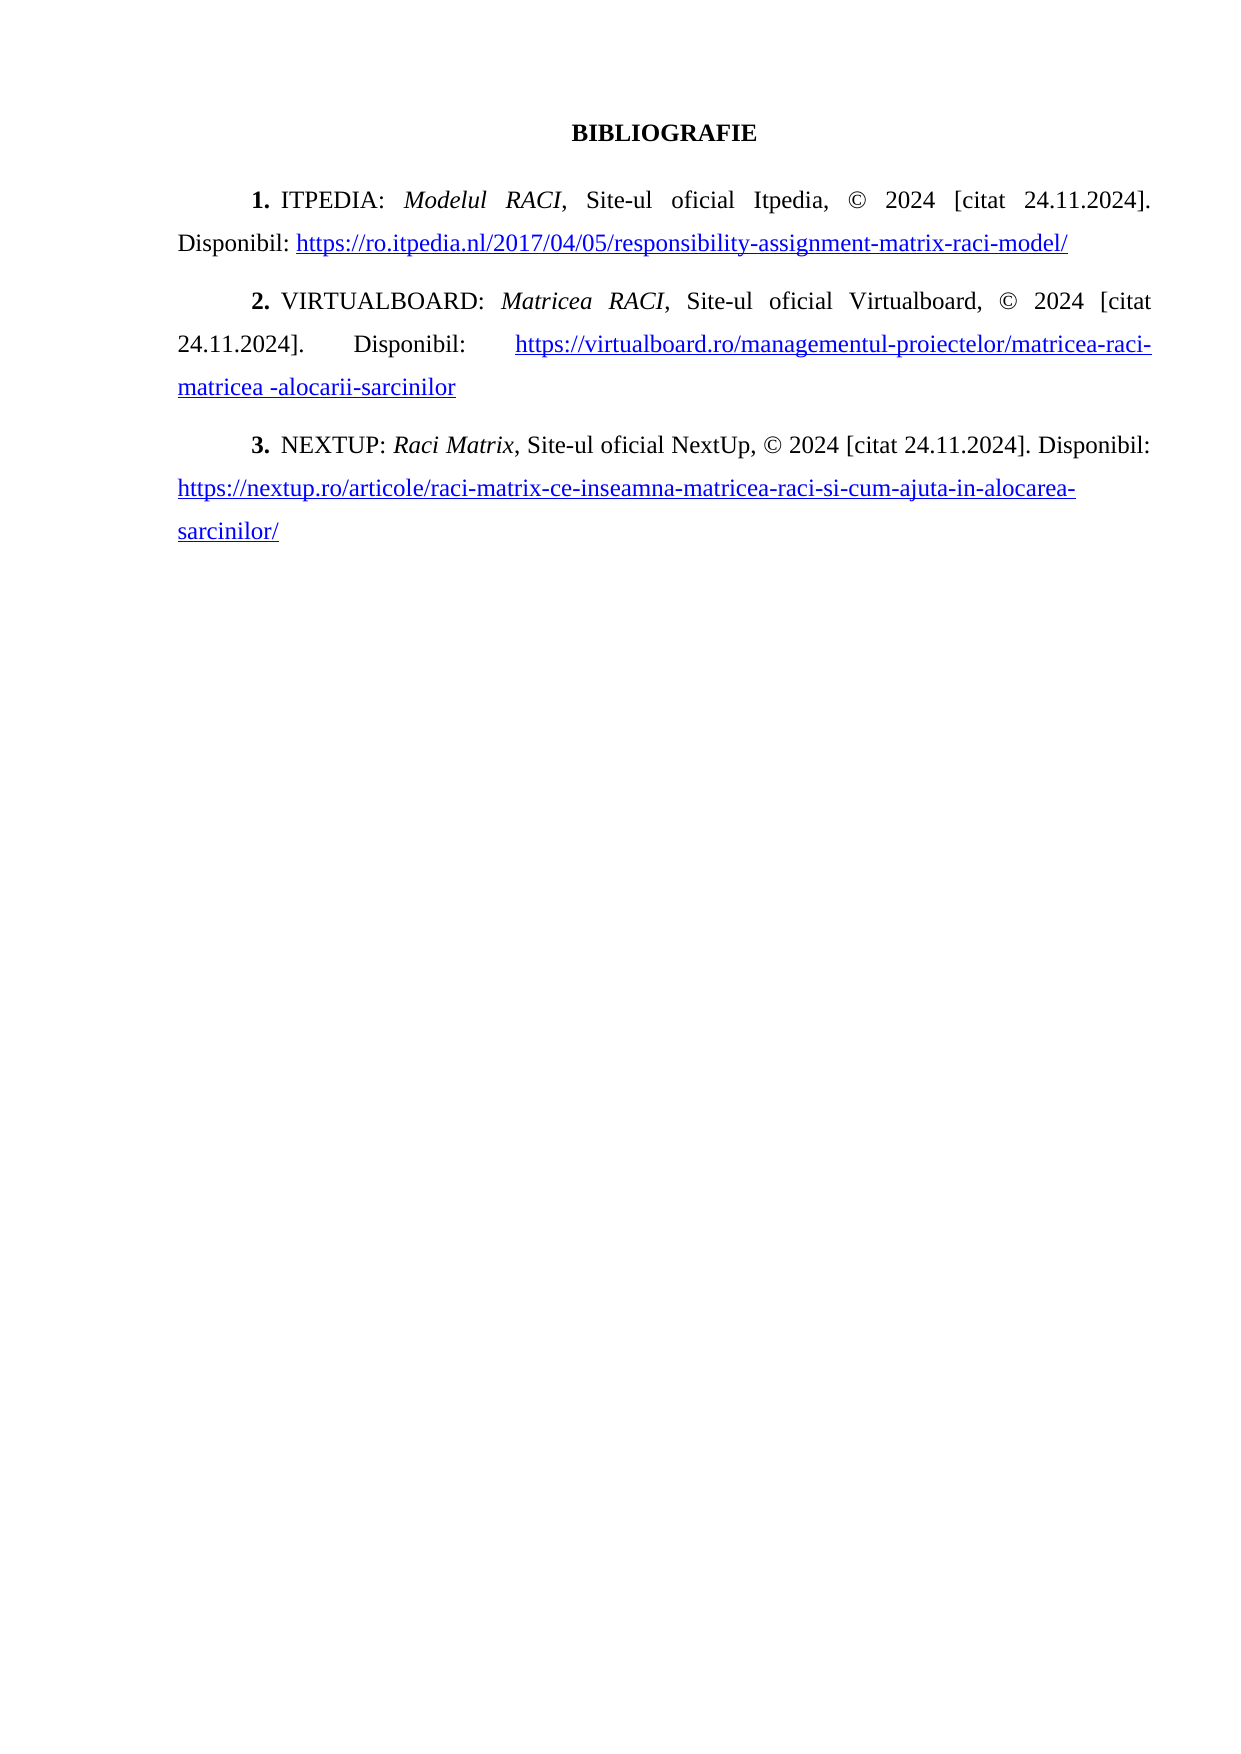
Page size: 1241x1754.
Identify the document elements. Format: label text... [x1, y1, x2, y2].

list NEXTUP: Raci Matrix, Site-ul oficial NextUp, © 2024 [citat 24.11.2024]. Disponibil: https://nextup.ro/articole/raci-matrix-ce-inseamna-matricea-raci-si-cum-ajuta-in-alocarea-sarcinilor/ [177, 430, 1152, 545]
list BIBLIOGRAFIE [177, 118, 1152, 147]
list VIRTUALBOARD: Matricea RACI, Site-ul oficial Virtualboard, © 2024 [citat 24.11.2024]. Disponibil: https://virtualboard.ro/managementul-proiectelor/matricea-raci-matricea -alocarii-sarcinilor [177, 286, 1152, 401]
list ITPEDIA: Modelul RACI, Site-ul oficial Itpedia, © 2024 [citat 24.11.2024]. Disponibil: https://ro.itpedia.nl/2017/04/05/responsibility-assignment-matrix-raci-model/ [177, 185, 1152, 257]
